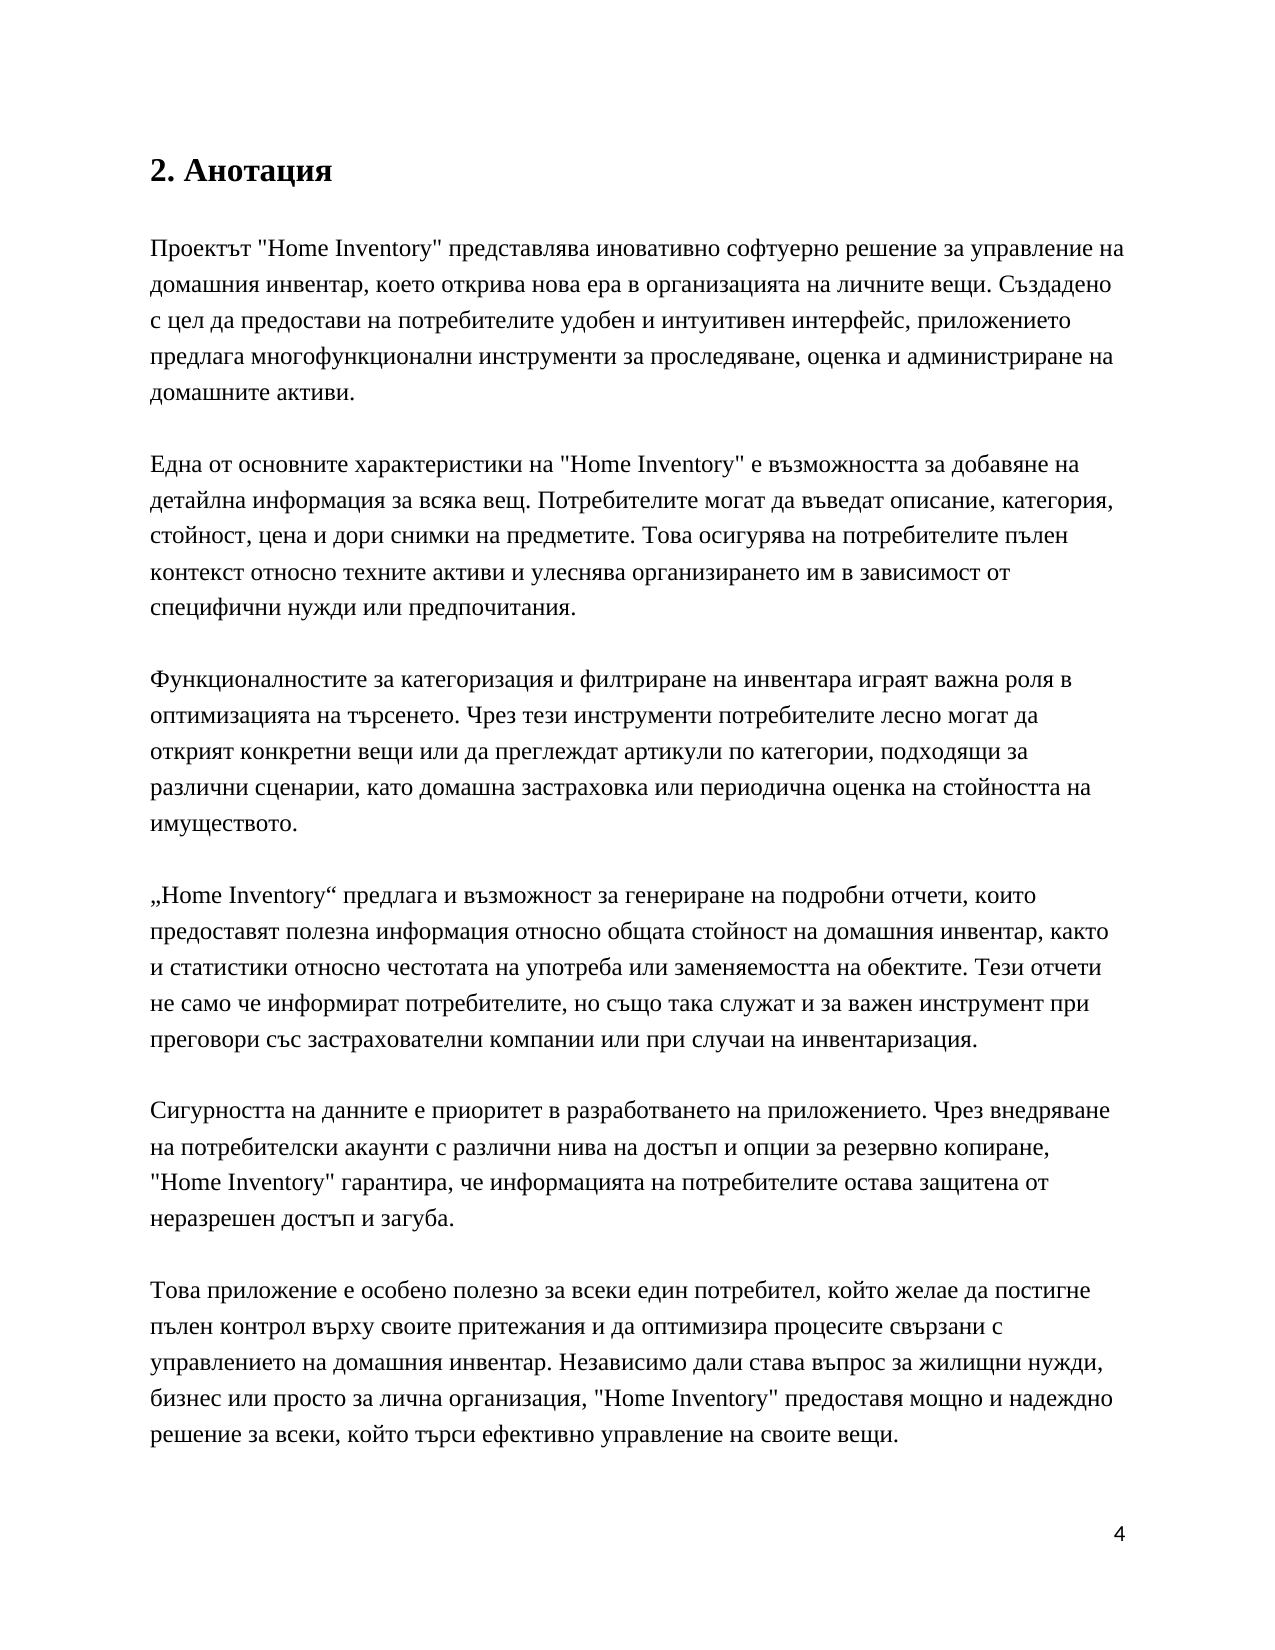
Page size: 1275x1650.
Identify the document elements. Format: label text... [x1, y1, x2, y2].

subtitle 2. Анотация [150, 150, 1125, 188]
text Една от основните характеристики на "Home Inventory" е възможността за добавяне на детайлна информация за всяка вещ. Потребителите могат да въведат описание, категория, стойност, цена и дори снимки на предметите. Това осигурява на потребителите пълен контекст относно техните активи и улеснява организирането им в зависимост от специфични нужди или предпочитания. [150, 449, 1125, 621]
text Проектът "Home Inventory" представлява иновативно софтуерно решение за управление на домашния инвентар, което открива нова ера в организацията на личните вещи. Създадено с цел да предостави на потребителите удобен и интуитивен интерфейс, приложението предлага многофункционални инструменти за проследяване, оценка и администриране на домашните активи. [150, 198, 1125, 406]
text Това приложение е особено полезно за всеки един потребител, който желае да постигне пълен контрол върху своите притежания и да оптимизира процесите свързани с управлението на домашния инвентар. Независимо дали става въпрос за жилищни нужди, бизнес или просто за лична организация, "Home Inventory" предоставя мощно и надеждно решение за всеки, който търси ефективно управление на своите вещи. [150, 1275, 1125, 1448]
text „Home Inventory“ предлага и възможност за генериране на подробни отчети, които предоставят полезна информация относно общата стойност на домашния инвентар, както и статистики относно честотата на употреба или заменяемостта на обектите. Тези отчети не само че информират потребителите, но също така служат и за важен инструмент при преговори със застрахователни компании или при случаи на инвентаризация. [150, 880, 1125, 1052]
text Сигурността на данните е приоритет в разработването на приложението. Чрез внедряване на потребителски акаунти с различни нива на достъп и опции за резервно копиране, "Home Inventory" гарантира, че информацията на потребителите остава защитена от неразрешен достъп и загуба. [150, 1096, 1125, 1232]
text Функционалностите за категоризация и филтриране на инвентара играят важна роля в оптимизацията на търсенето. Чрез тези инструменти потребителите лесно могат да открият конкретни вещи или да преглеждат артикули по категории, подходящи за различни сценарии, като домашна застраховка или периодична оценка на стойността на имуществото. [150, 664, 1125, 837]
